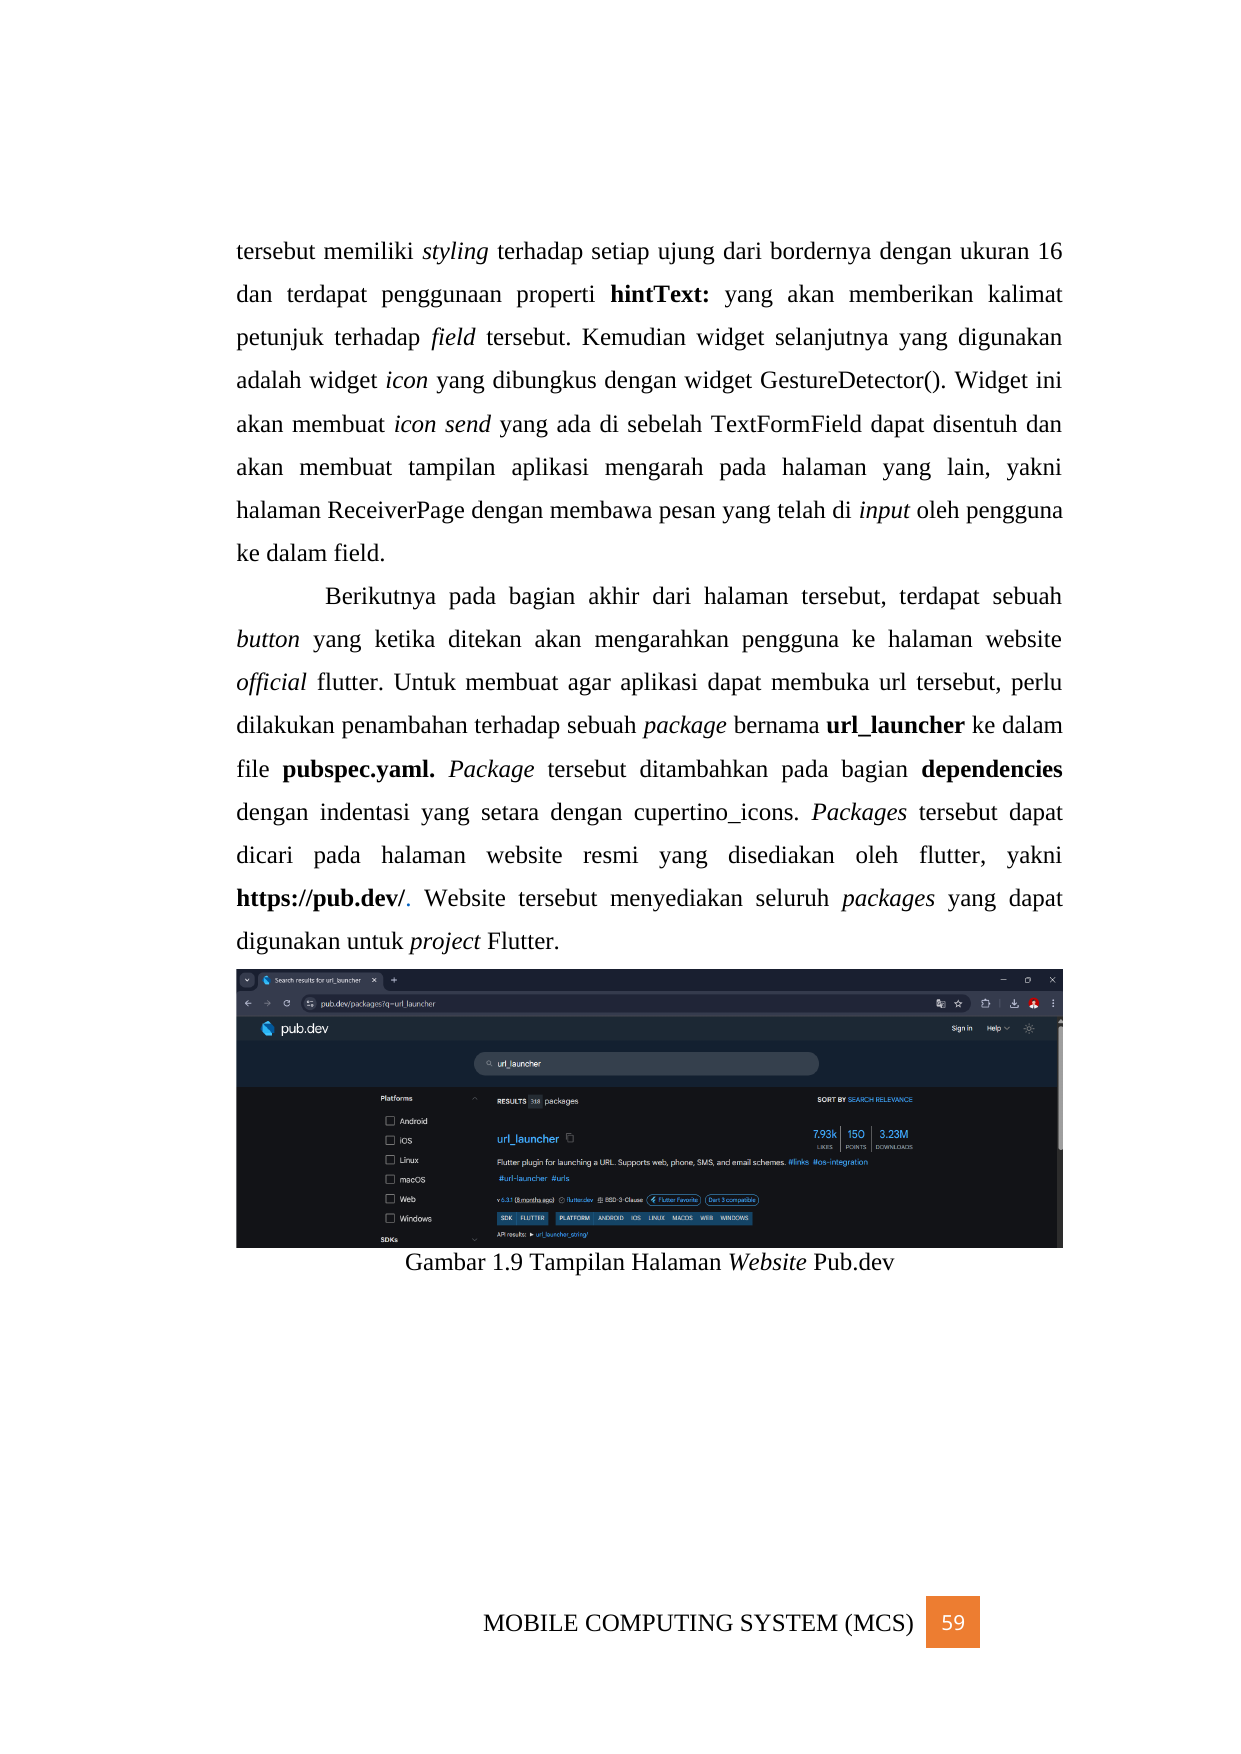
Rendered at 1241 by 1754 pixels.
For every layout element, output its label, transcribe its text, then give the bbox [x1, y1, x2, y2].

text Berikutnya pada bagian akhir dari halaman tersebut, terdapat sebuah button yang ketika ditekan akan mengarahkan pengguna ke halaman website official flutter. Untuk membuat agar aplikasi dapat membuka url tersebut, perlu dilakukan penambahan terhadap sebuah package bernama url_launcher ke dalam file pubspec.yaml. Package tersebut ditambahkan pada bagian dependencies dengan indentasi yang setara dengan cupertino_icons. Packages tersebut dapat dicari pada halaman website resmi yang disediakan oleh flutter, yakni https://pub.dev/. Website tersebut menyediakan seluruh packages yang dapat digunakan untuk project Flutter. [236, 581, 1063, 955]
text Gambar 1.9 Tampilan Halaman Website Pub.dev [236, 1248, 1063, 1276]
picture [236, 969, 1063, 1248]
